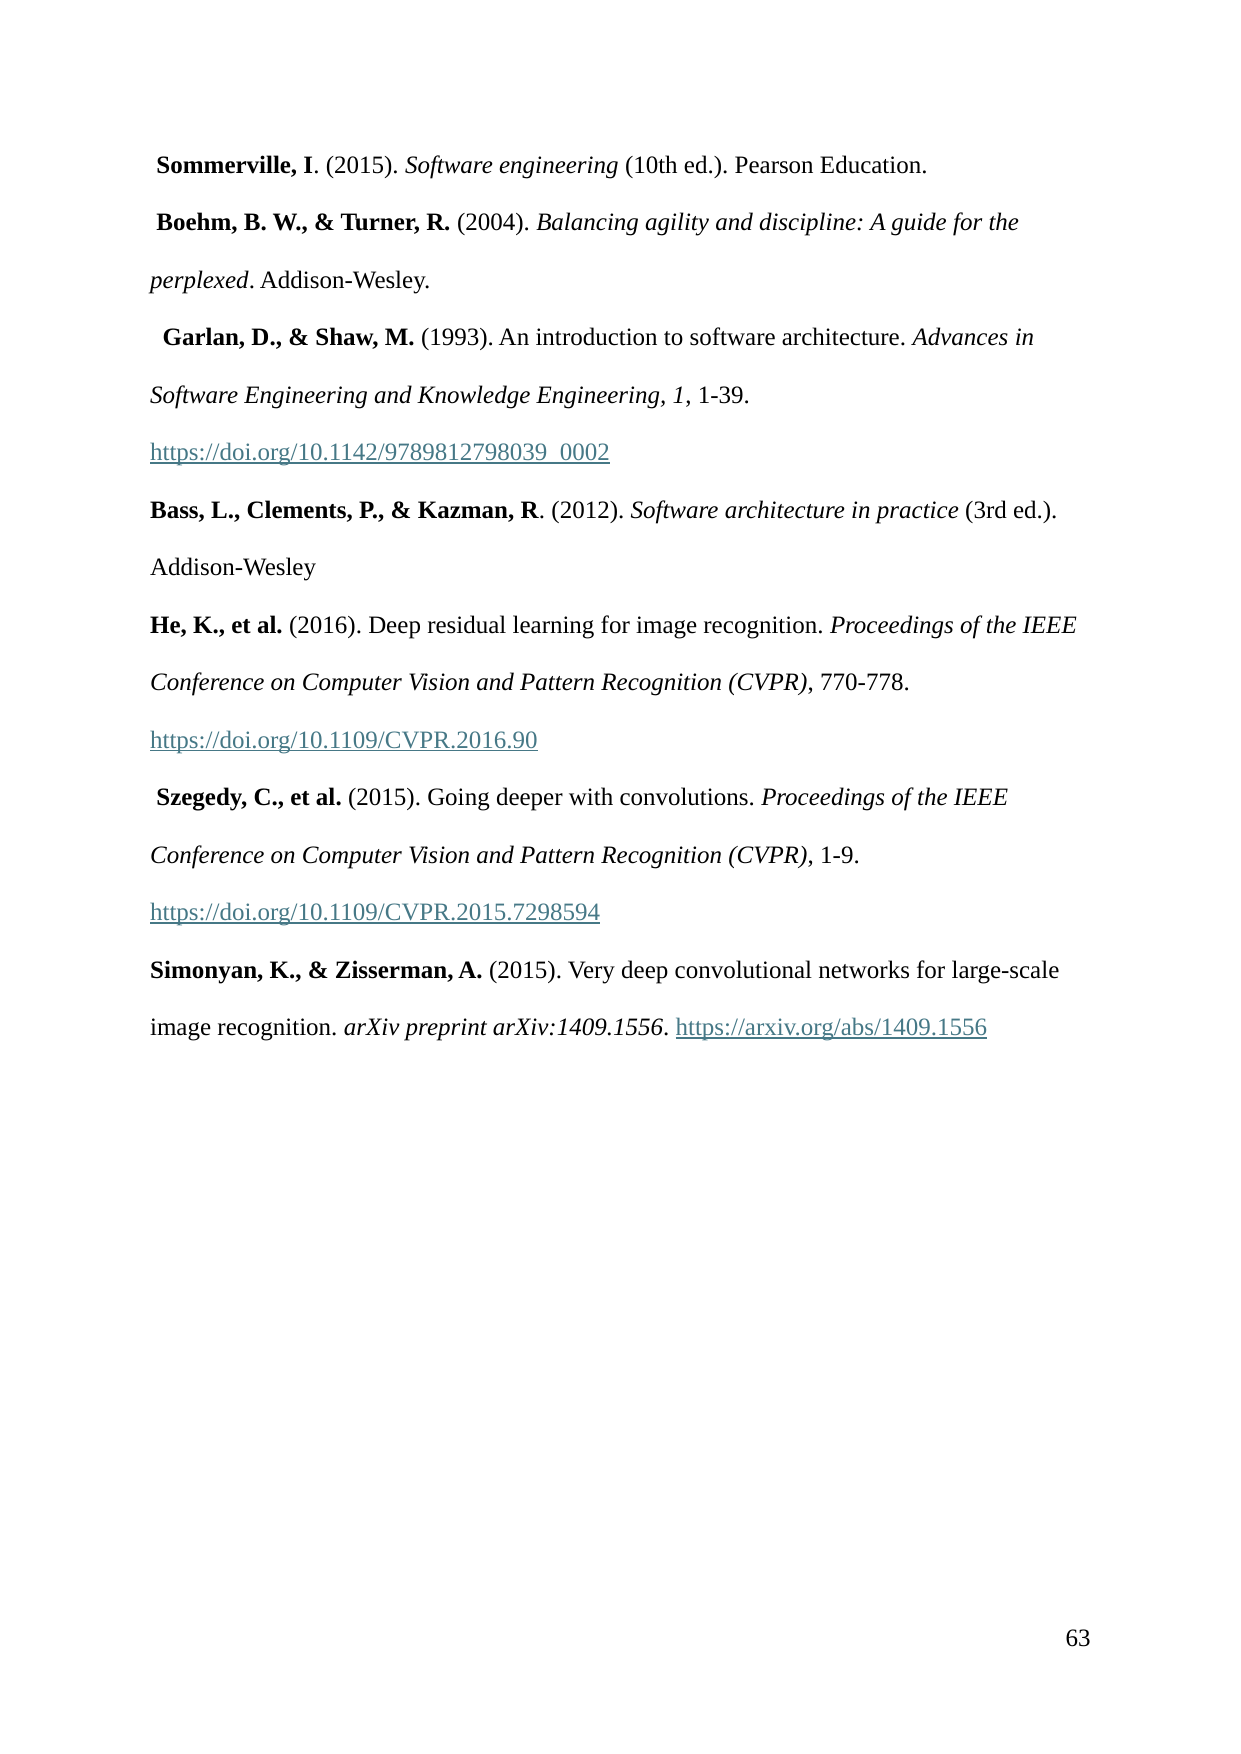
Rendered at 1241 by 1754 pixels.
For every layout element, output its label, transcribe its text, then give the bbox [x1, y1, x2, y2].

text Bass, L., Clements, P., & Kazman, R. (2012). Software architecture in practice (3rd ed.). Addison-Wesley [150, 495, 1090, 581]
text Boehm, B. W., & Turner, R. (2004). Balancing agility and discipline: A guide for the perplexed. Addison-Wesley. [150, 207, 1090, 294]
text Sommerville, I. (2015). Software engineering (10th ed.). Pearson Education. [150, 150, 1090, 179]
text Simonyan, K., & Zisserman, A. (2015). Very deep convolutional networks for large-scale image recognition. arXiv preprint arXiv:1409.1556. https://arxiv.org/abs/1409.1556 [150, 955, 1090, 1041]
text He, K., et al. (2016). Deep residual learning for image recognition. Proceedings of the IEEE Conference on Computer Vision and Pattern Recognition (CVPR), 770-778. https://doi.org/10.1109/CVPR.2016.90 [150, 610, 1090, 754]
text Szegedy, C., et al. (2015). Going deeper with convolutions. Proceedings of the IEEE Conference on Computer Vision and Pattern Recognition (CVPR), 1-9. https://doi.org/10.1109/CVPR.2015.7298594 [150, 782, 1090, 926]
text Garlan, D., & Shaw, M. (1993). An introduction to software architecture. Advances in Software Engineering and Knowledge Engineering, 1, 1-39. https://doi.org/10.1142/9789812798039_0002 [150, 322, 1090, 466]
